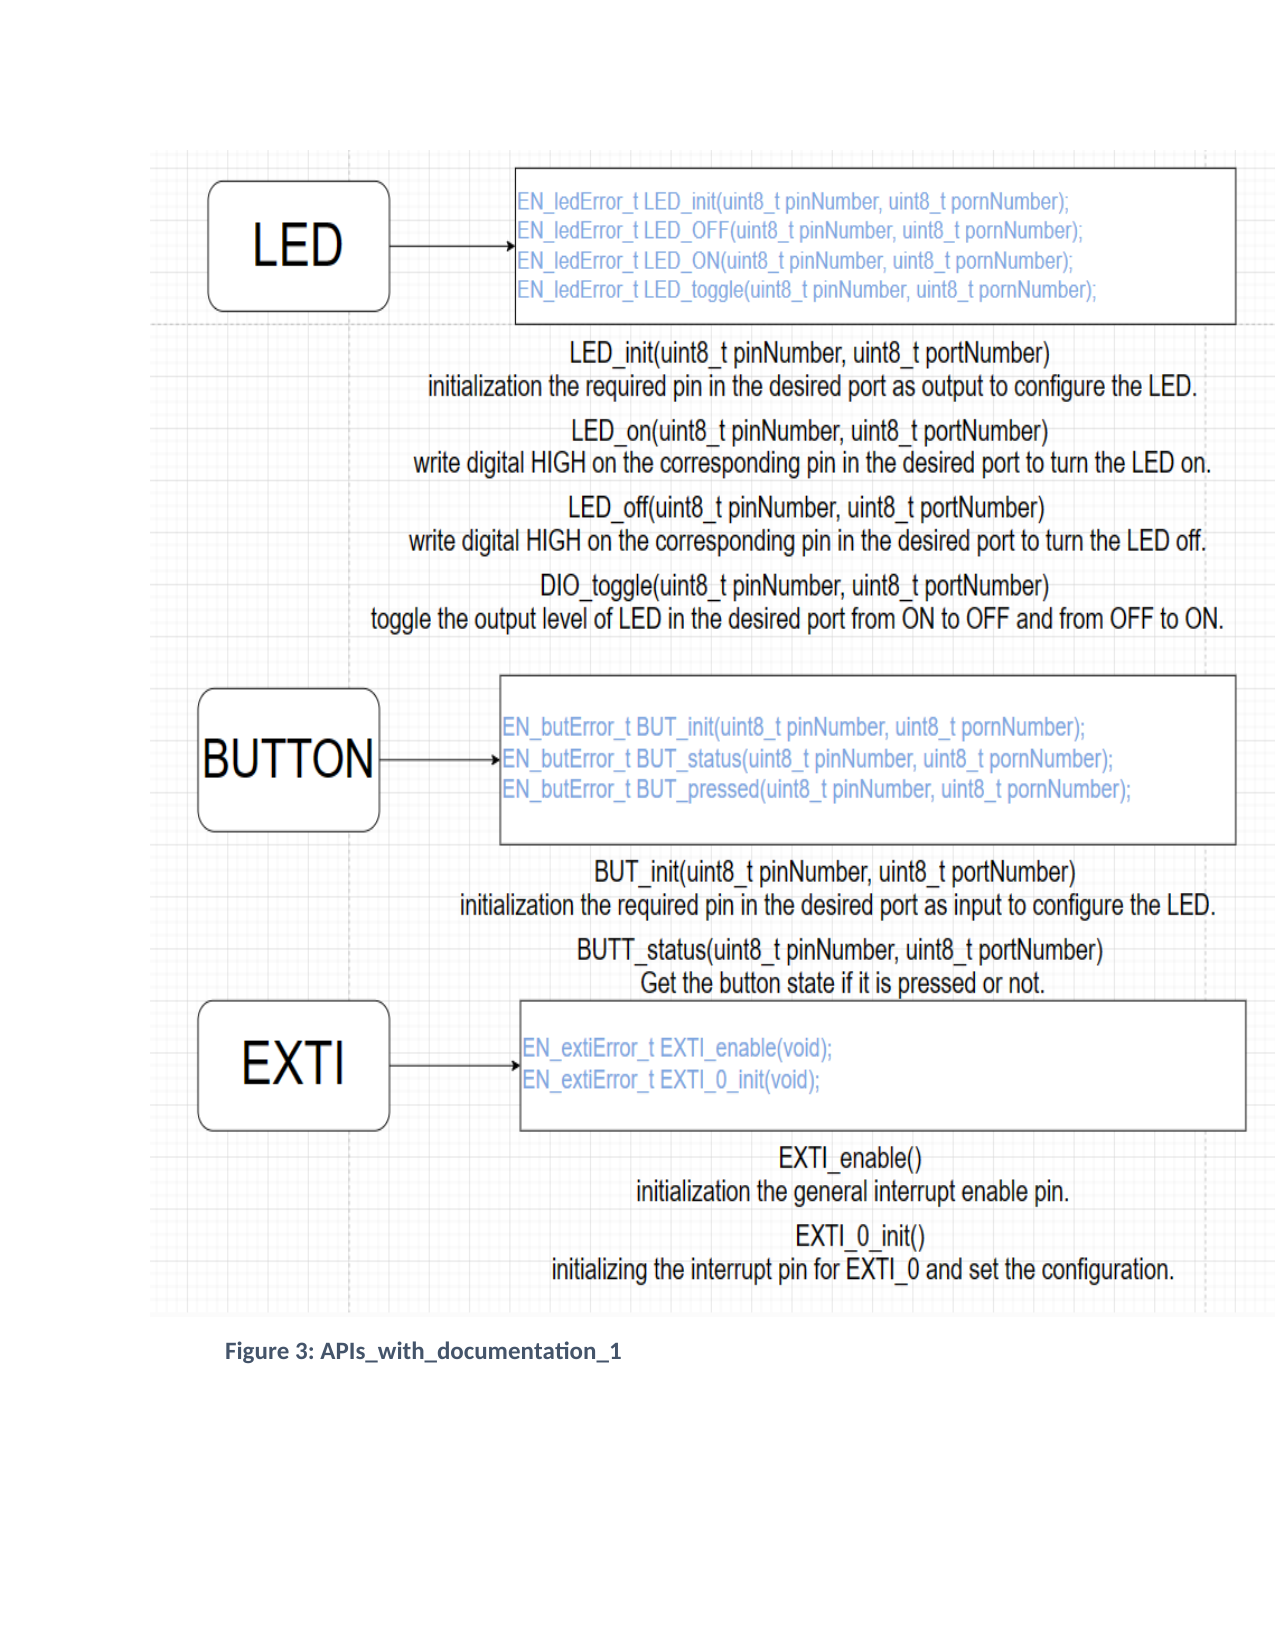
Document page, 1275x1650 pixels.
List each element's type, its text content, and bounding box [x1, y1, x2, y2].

text Figure 3: APIs_with_documentation_1 [150, 1336, 1125, 1366]
picture [150, 150, 1275, 1317]
